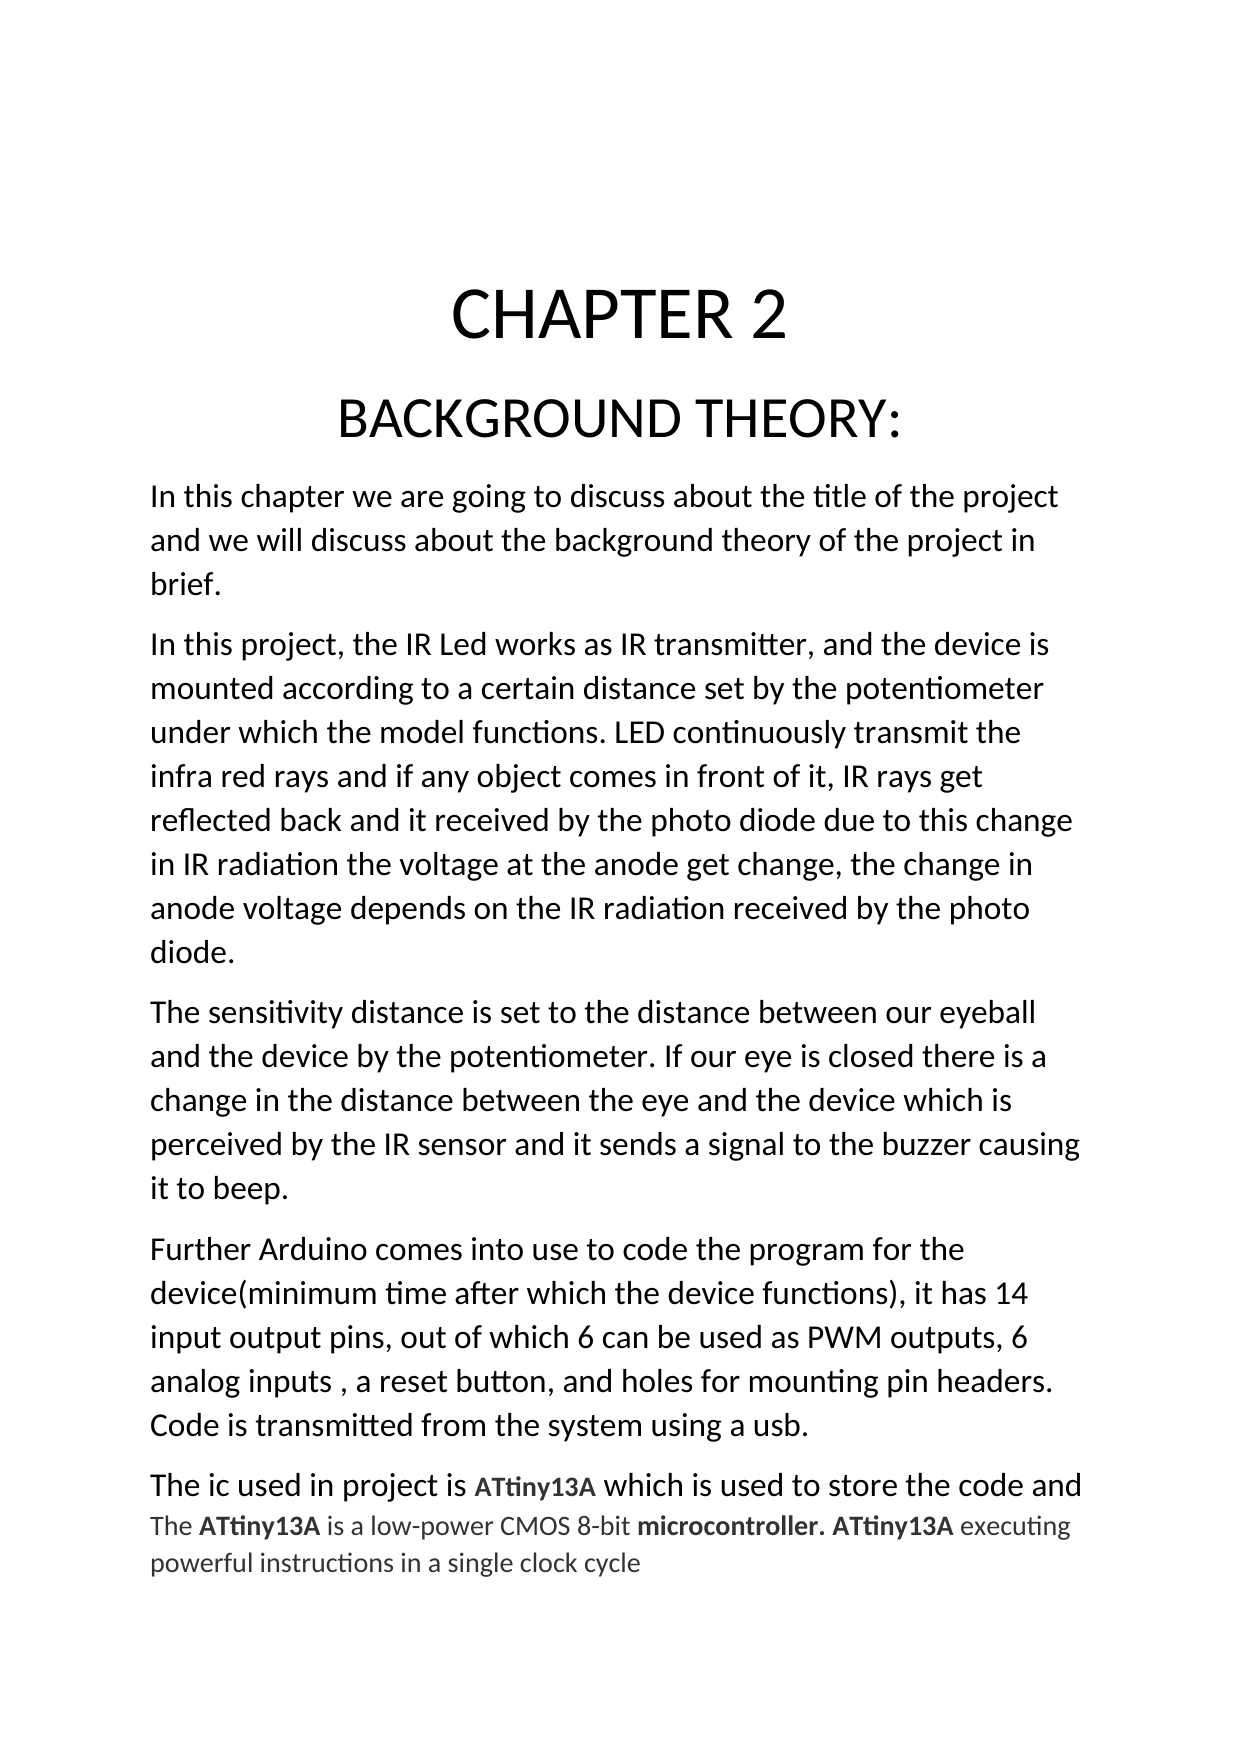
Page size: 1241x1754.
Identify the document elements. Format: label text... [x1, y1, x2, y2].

text The sensitivity distance is set to the distance between our eyeball and the device by the potentiometer. If our eye is closed there is a change in the distance between the eye and the device which is perceived by the IR sensor and it sends a signal to the buzzer causing it to beep. [150, 991, 1090, 1208]
text In this project, the IR Led works as IR transmitter, and the device is mounted according to a certain distance set by the potentiometer under which the model functions. LED continuously transmit the infra red rays and if any object comes in front of it, IR rays get reflected back and it received by the photo diode due to this change in IR radiation the voltage at the anode get change, the change in anode voltage depends on the IR radiation received by the photo diode. [150, 623, 1090, 972]
text BACKGROUND THEORY: [150, 381, 1090, 452]
text The ic used in project is ATtiny13A which is used to store the code and The ATtiny13A is a low-power CMOS 8-bit microcontroller. ATtiny13A executing powerful instructions in a single clock cycle [150, 1464, 1090, 1579]
text CHAPTER 2 [150, 266, 1090, 357]
text Further Arduino comes into use to code the program for the device(minimum time after which the device functions), it has 14 input output pins, out of which 6 can be used as PWM outputs, 6 analog inputs , a reset button, and holes for mounting pin headers. Code is transmitted from the system using a usb. [150, 1228, 1090, 1444]
text In this chapter we are going to discuss about the title of the project and we will discuss about the background theory of the project in brief. [150, 474, 1090, 603]
